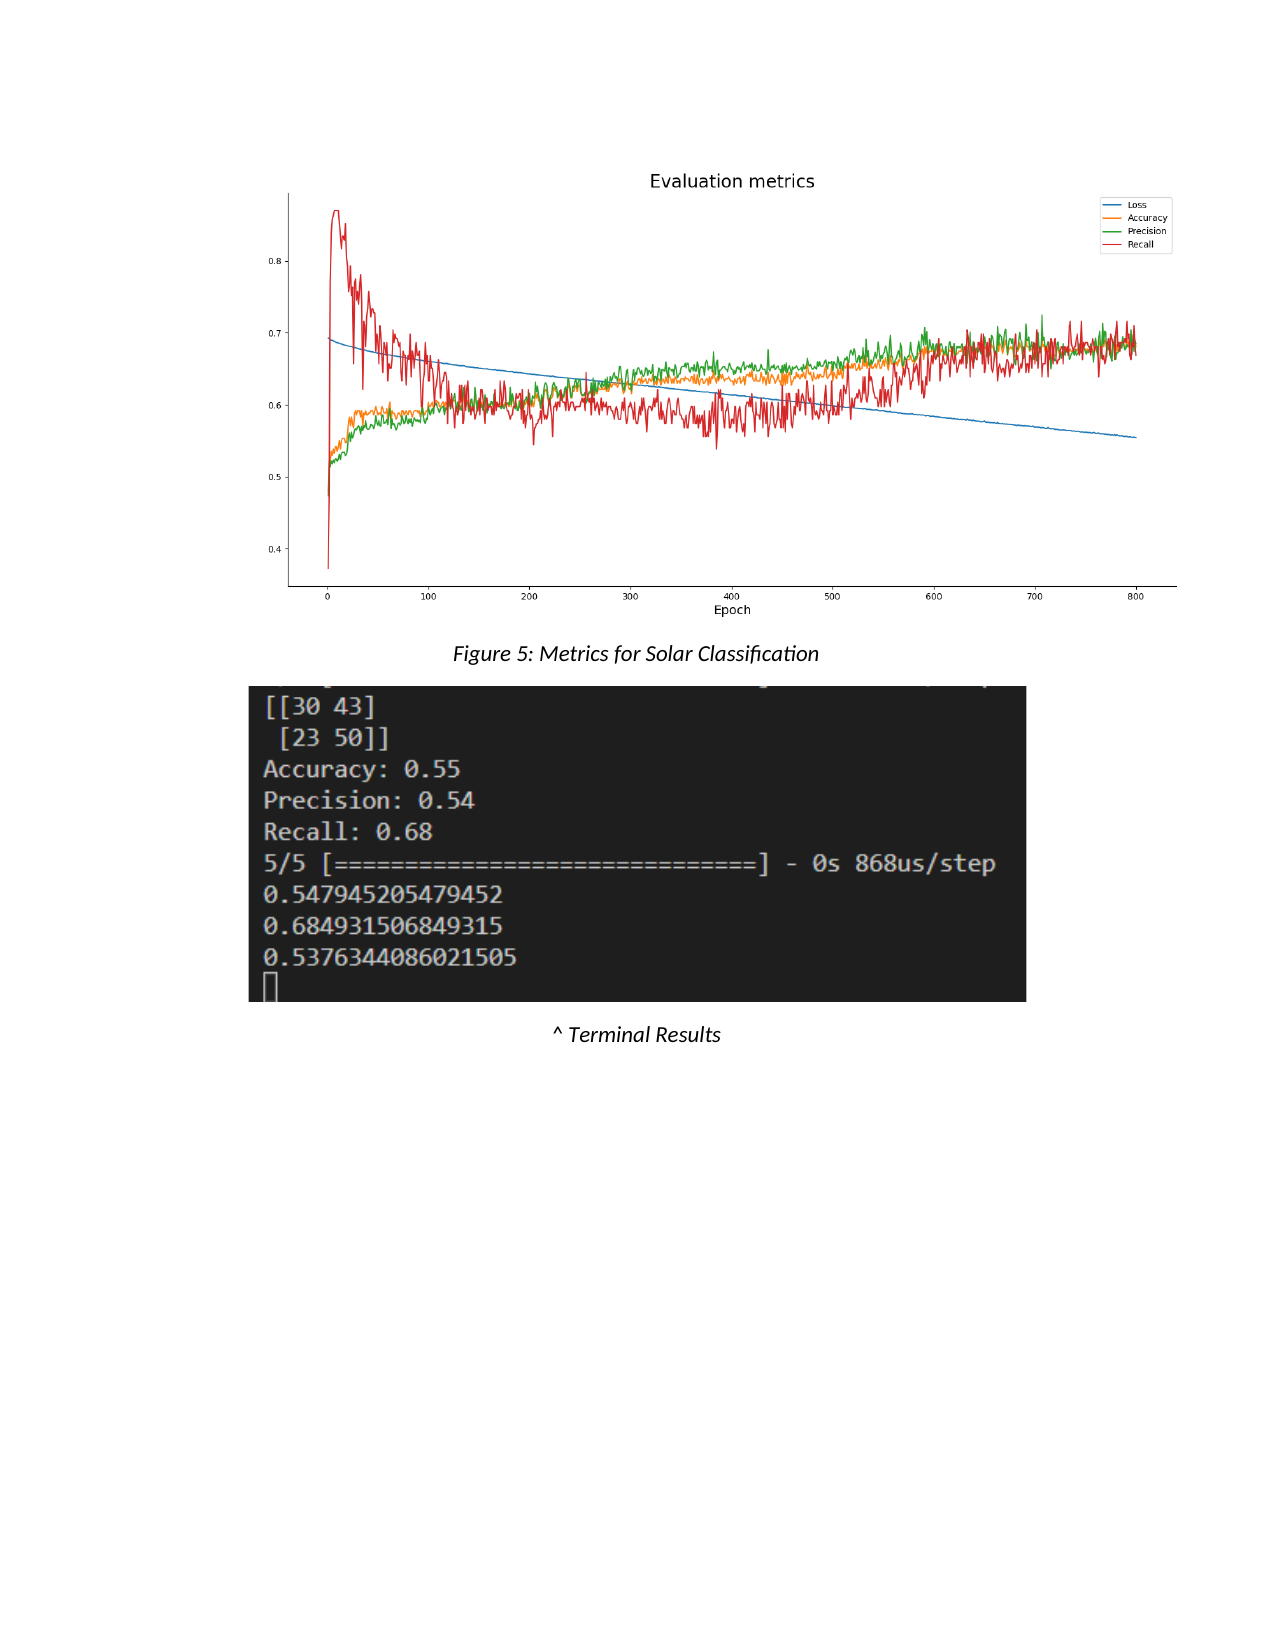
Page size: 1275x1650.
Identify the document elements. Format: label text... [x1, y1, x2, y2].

text ^ Terminal Results [150, 1021, 1125, 1048]
picture [248, 686, 1027, 1002]
text Figure 5: Metrics for Solar Classification [150, 639, 1125, 667]
picture [150, 150, 1192, 621]
